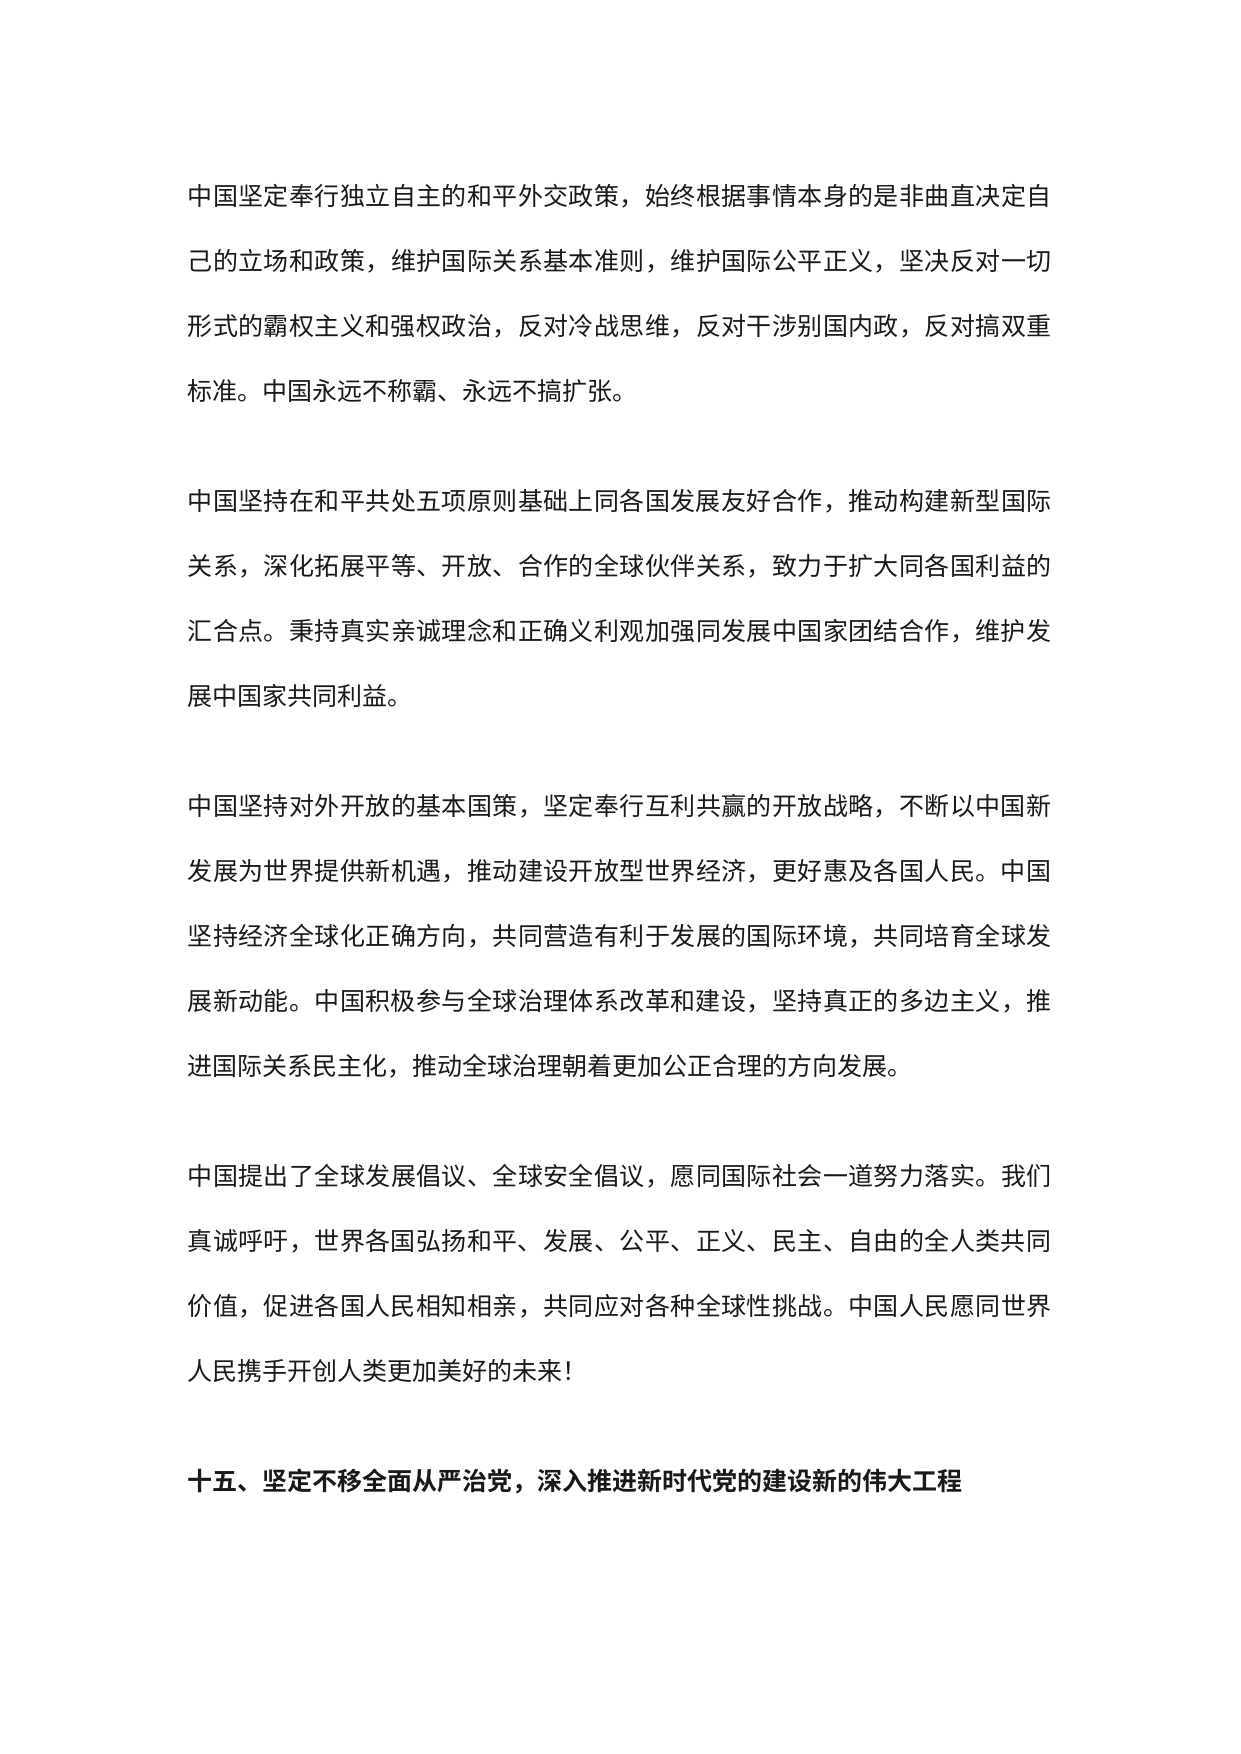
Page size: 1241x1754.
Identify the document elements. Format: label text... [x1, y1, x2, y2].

text 十五、坚定不移全面从严治党，深入推进新时代党的建设新的伟大工程 [187, 1447, 1053, 1512]
text 中国提出了全球发展倡议、全球安全倡议，愿同国际社会一道努力落实。我们真诚呼吁，世界各国弘扬和平、发展、公平、正义、民主、自由的全人类共同价值，促进各国人民相知相亲，共同应对各种全球性挑战。中国人民愿同世界人民携手开创人类更加美好的未来！ [187, 1142, 1053, 1402]
text 中国坚定奉行独立自主的和平外交政策，始终根据事情本身的是非曲直决定自己的立场和政策，维护国际关系基本准则，维护国际公平正义，坚决反对一切形式的霸权主义和强权政治，反对冷战思维，反对干涉别国内政，反对搞双重标准。中国永远不称霸、永远不搞扩张。 [187, 162, 1053, 422]
text 中国坚持对外开放的基本国策，坚定奉行互利共赢的开放战略，不断以中国新发展为世界提供新机遇，推动建设开放型世界经济，更好惠及各国人民。中国坚持经济全球化正确方向，共同营造有利于发展的国际环境，共同培育全球发展新动能。中国积极参与全球治理体系改革和建设，坚持真正的多边主义，推进国际关系民主化，推动全球治理朝着更加公正合理的方向发展。 [187, 772, 1053, 1097]
text 中国坚持在和平共处五项原则基础上同各国发展友好合作，推动构建新型国际关系，深化拓展平等、开放、合作的全球伙伴关系，致力于扩大同各国利益的汇合点。秉持真实亲诚理念和正确义利观加强同发展中国家团结合作，维护发展中国家共同利益。 [187, 467, 1053, 727]
